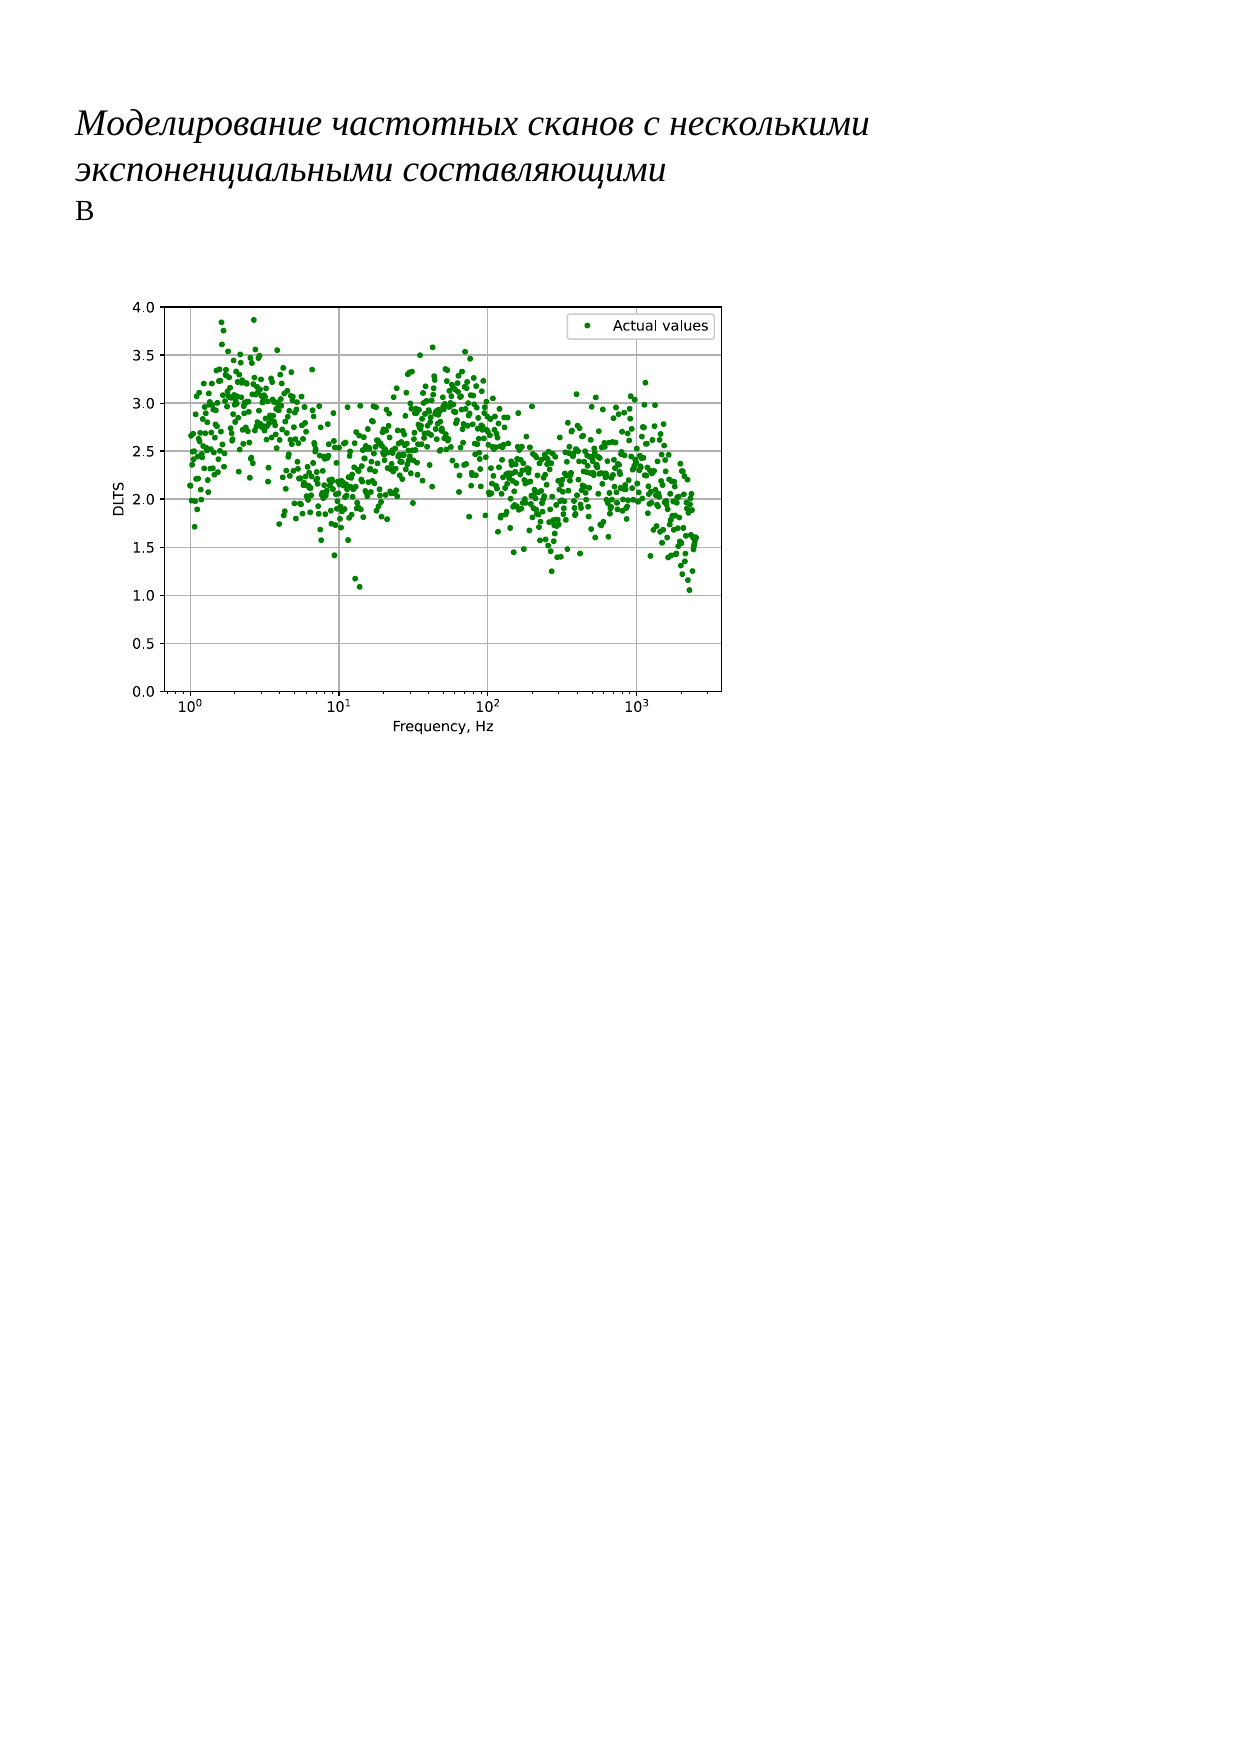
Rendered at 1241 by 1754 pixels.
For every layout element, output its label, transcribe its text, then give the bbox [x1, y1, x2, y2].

text В [75, 193, 1165, 227]
subtitle Моделирование частотных сканов с несколькими экспоненциальными составляющими [75, 100, 1165, 190]
